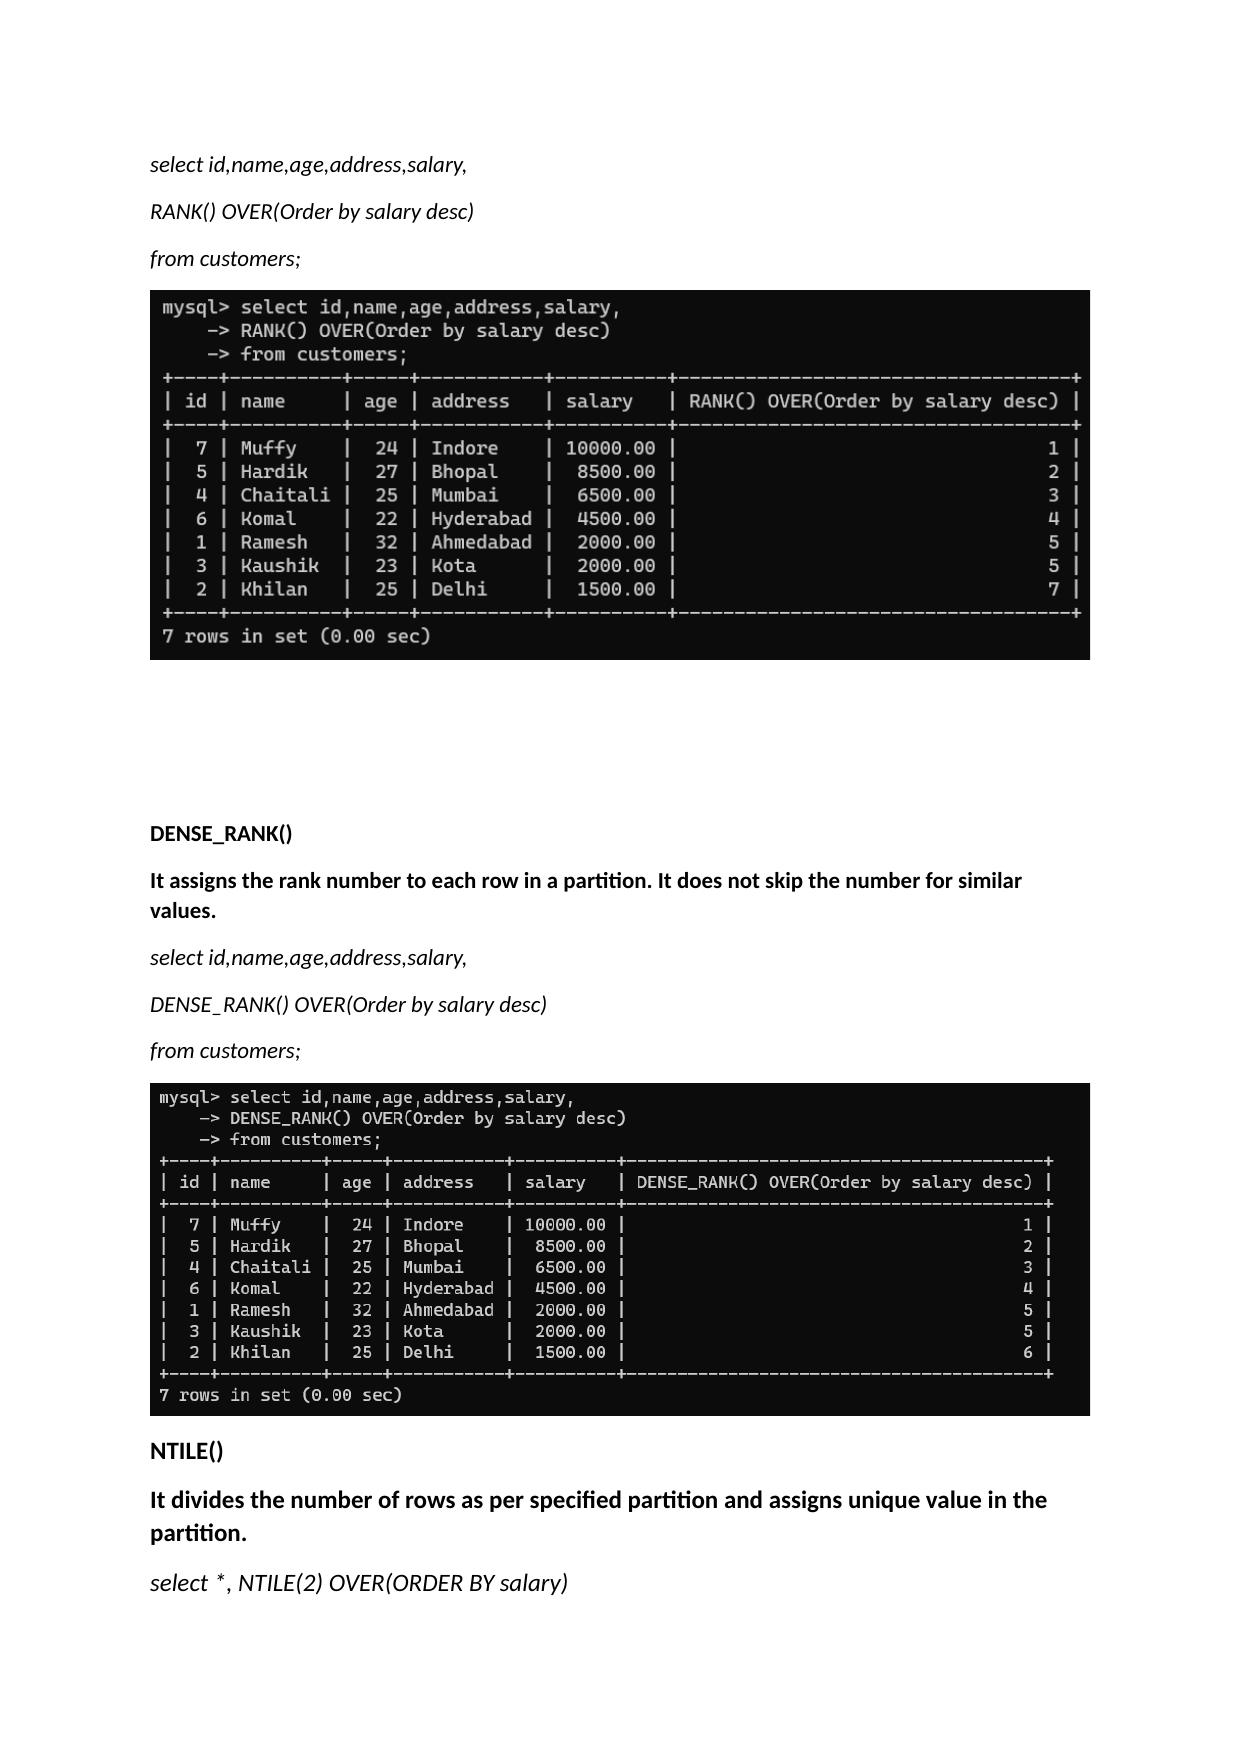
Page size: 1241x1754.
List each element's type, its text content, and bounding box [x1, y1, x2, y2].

text RANK() OVER(Order by salary desc) [150, 197, 1090, 225]
text select id,name,age,address,salary, [150, 943, 1090, 971]
text select *, NTILE(2) OVER(ORDER BY salary) [150, 1567, 1090, 1597]
text DENSE_RANK() [150, 819, 1090, 847]
text NTILE() [150, 1435, 1090, 1465]
text select id,name,age,address,salary, [150, 150, 1090, 178]
picture [150, 1083, 1091, 1416]
text from customers; [150, 1037, 1090, 1064]
text DENSE_RANK() OVER(Order by salary desc) [150, 990, 1090, 1018]
picture [150, 290, 1091, 660]
text It divides the number of rows as per specified partition and assigns unique value in the partition. [150, 1484, 1090, 1548]
text from customers; [150, 244, 1090, 272]
text It assigns the rank number to each row in a partition. It does not skip the number for similar values. [150, 866, 1090, 924]
